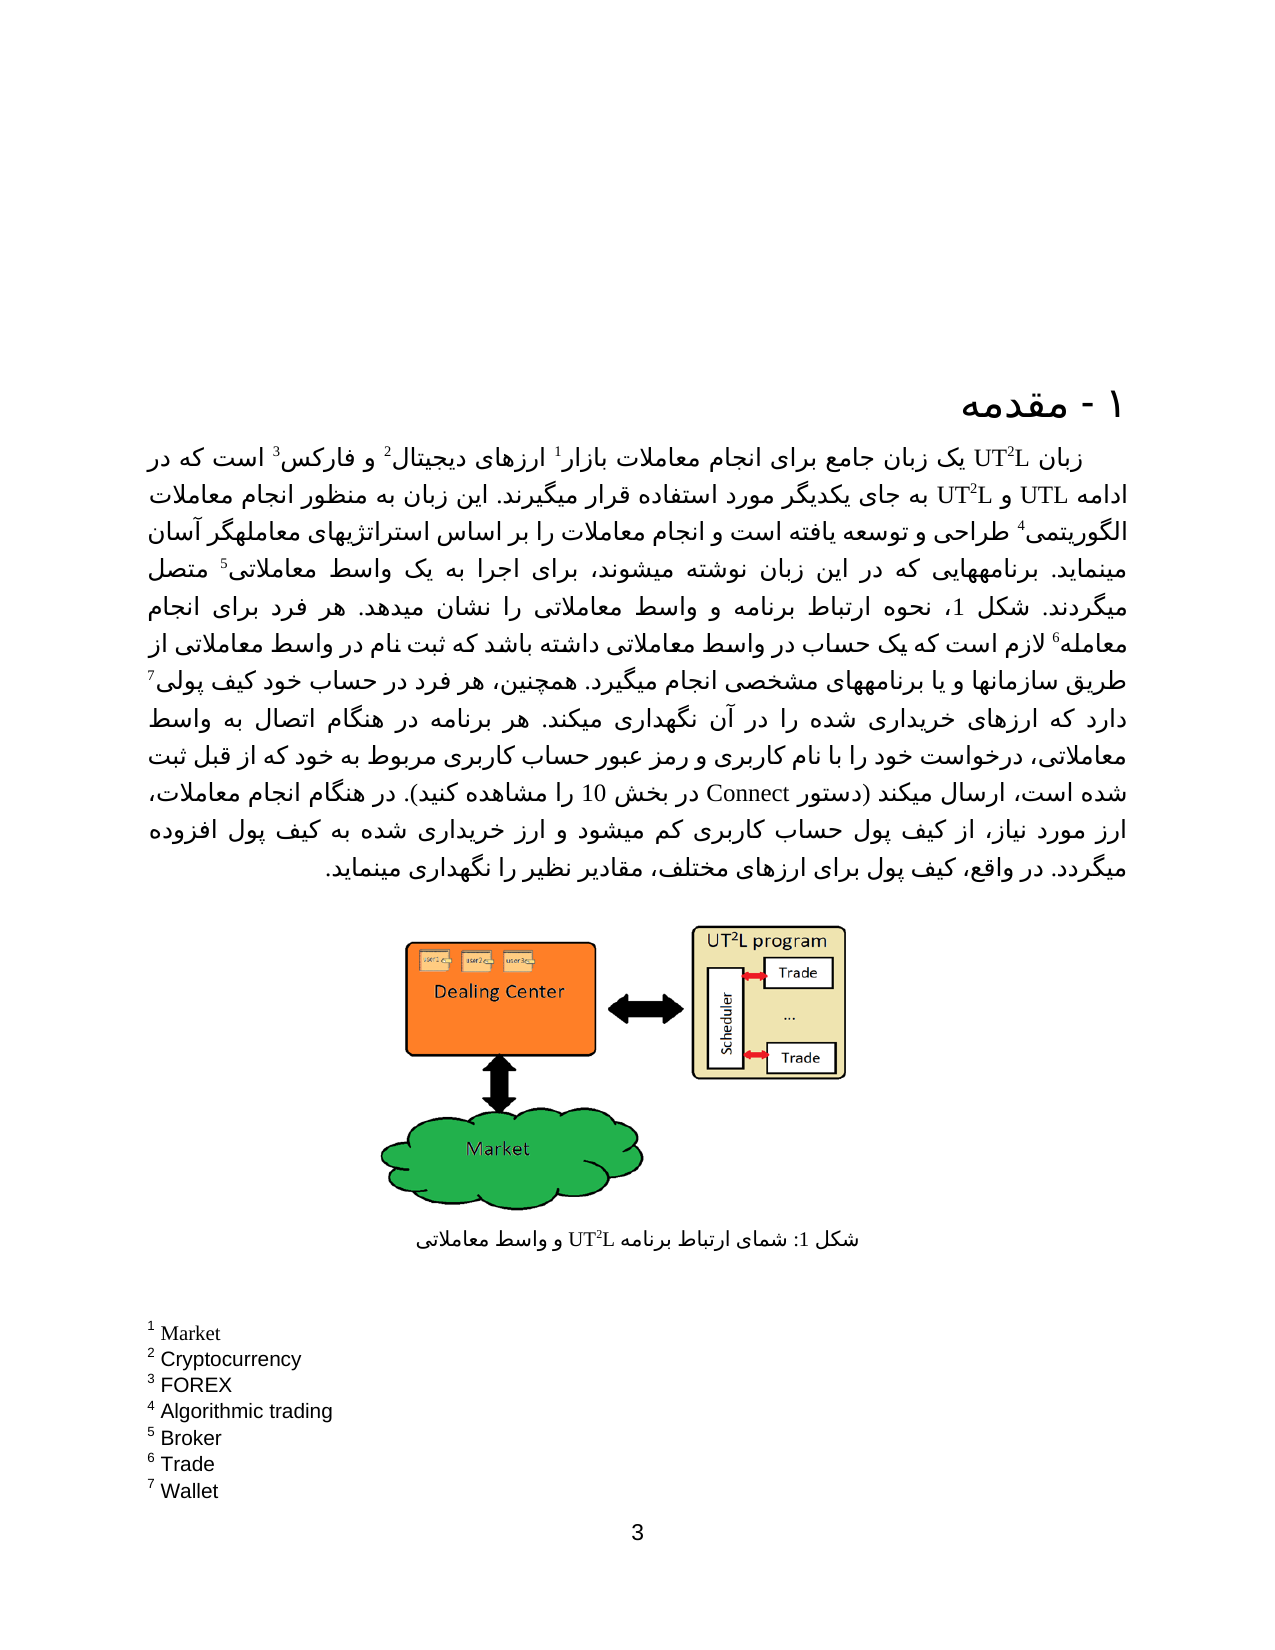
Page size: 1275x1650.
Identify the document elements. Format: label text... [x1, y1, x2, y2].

text شکل 1: شمای ارتباط برنامه UT2L و واسط معاملاتی [147, 1227, 1128, 1251]
text زبان UT2L یک زبان جامع برای انجام معاملات بازار ارزهای دیجیتال و فارکس است که در ادامه UTL و UT2L به جای یکدیگر مورد استفاده قرار میگیرند. این زبان به منظور انجام معاملات الگوریتمی طراحی و توسعه یافته است و انجام معاملات را بر اساس استراتژیهای معاملهگر آسان مینماید. برنامههایی که در این زبان نوشته میشوند، برای اجرا به یک واسط معاملاتی متصل میگردند. شکل 1، نحوه ارتباط برنامه و واسط معاملاتی را نشان میدهد. هر فرد برای انجام معامله لازم است که یک حساب در واسط معاملاتی داشته باشد که ثبت نام در واسط معاملاتی از طریق سازمانها و یا برنامههای مشخصی انجام میگیرد. همچنین، هر فرد در حساب خود کیف پولی دارد که ارزهای خریداری شده را در آن نگهداری میکند. هر برنامه در هنگام اتصال به واسط معاملاتی، درخواست خود را با نام کاربری و رمز عبور حساب کاربری مربوط به خود که از قبل ثبت شده است، ارسال میکند (دستور Connect در بخش 10 را مشاهده کنید). در هنگام انجام معاملات، ارز مورد نیاز، از کیف پول حساب کاربری کم میشود و ارز خریداری شده به کیف پول افزوده میگردد. در واقع، کیف پول برای ارزهای مختلف، مقادیر نظیر را نگهداری مینماید. [147, 443, 1128, 882]
text ١ - مقدمه [147, 380, 1128, 434]
picture [365, 890, 864, 1220]
